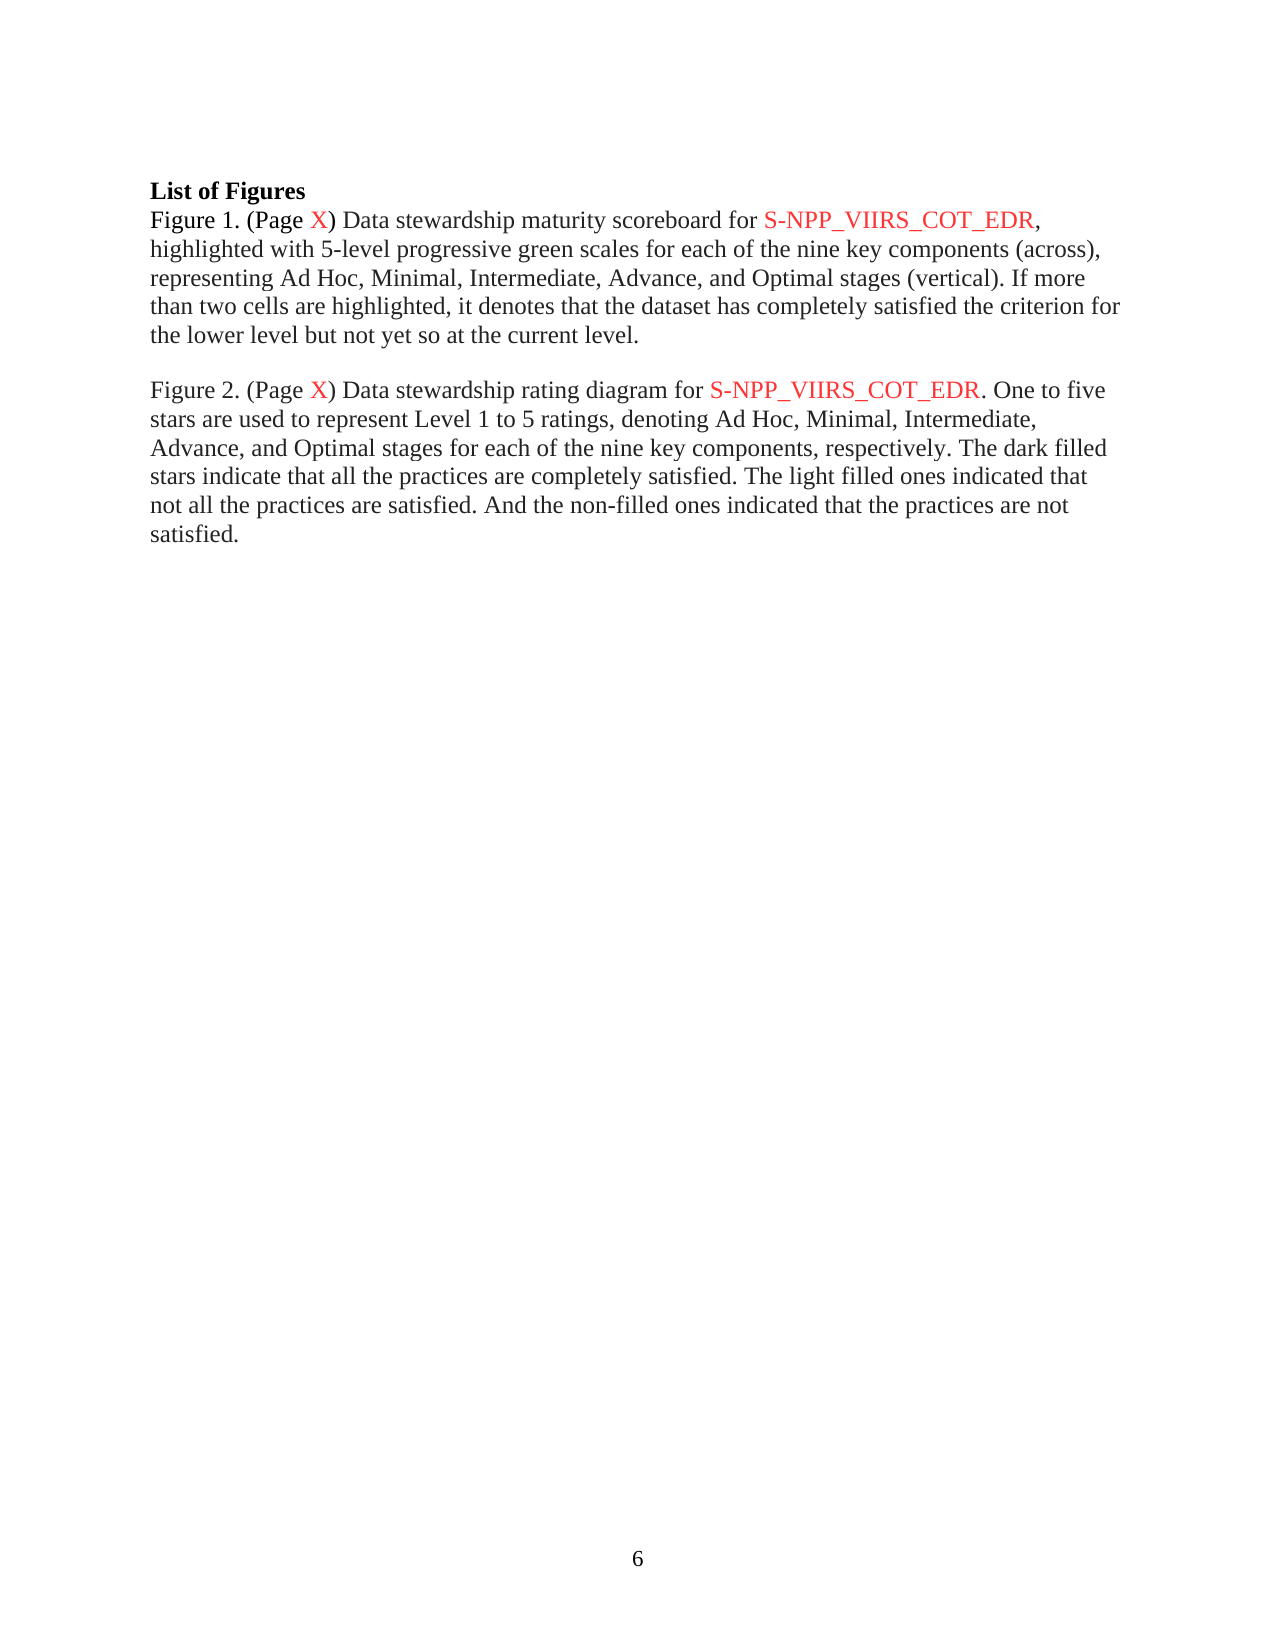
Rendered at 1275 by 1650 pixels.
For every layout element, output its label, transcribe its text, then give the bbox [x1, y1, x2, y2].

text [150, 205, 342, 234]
text Figure 2. (Page X) Data stewardship rating diagram for S-NPP_VIIRS_COT_EDR. One to five stars are used to represent Level 1 to 5 ratings, denoting Ad Hoc, Minimal, Intermediate, Advance, and Optimal stages for each of the nine key components, respectively. The dark filled stars indicate that all the practices are completely satisfied. The light filled ones indicated that not all the practices are satisfied. And the non-filled ones indicated that the practices are not satisfied. [239, 375, 1125, 548]
text List of Figures [150, 176, 1125, 205]
text Figure 1. (Page X) Data stewardship maturity scoreboard for S-NPP_VIIRS_COT_EDR, highlighted with 5-level progressive green scales for each of the nine key components (across), representing Ad Hoc, Minimal, Intermediate, Advance, and Optimal stages (vertical). If more than two cells are highlighted, it denotes that the dataset has completely satisfied the criterion for the lower level but not yet so at the current level. [639, 205, 1125, 349]
